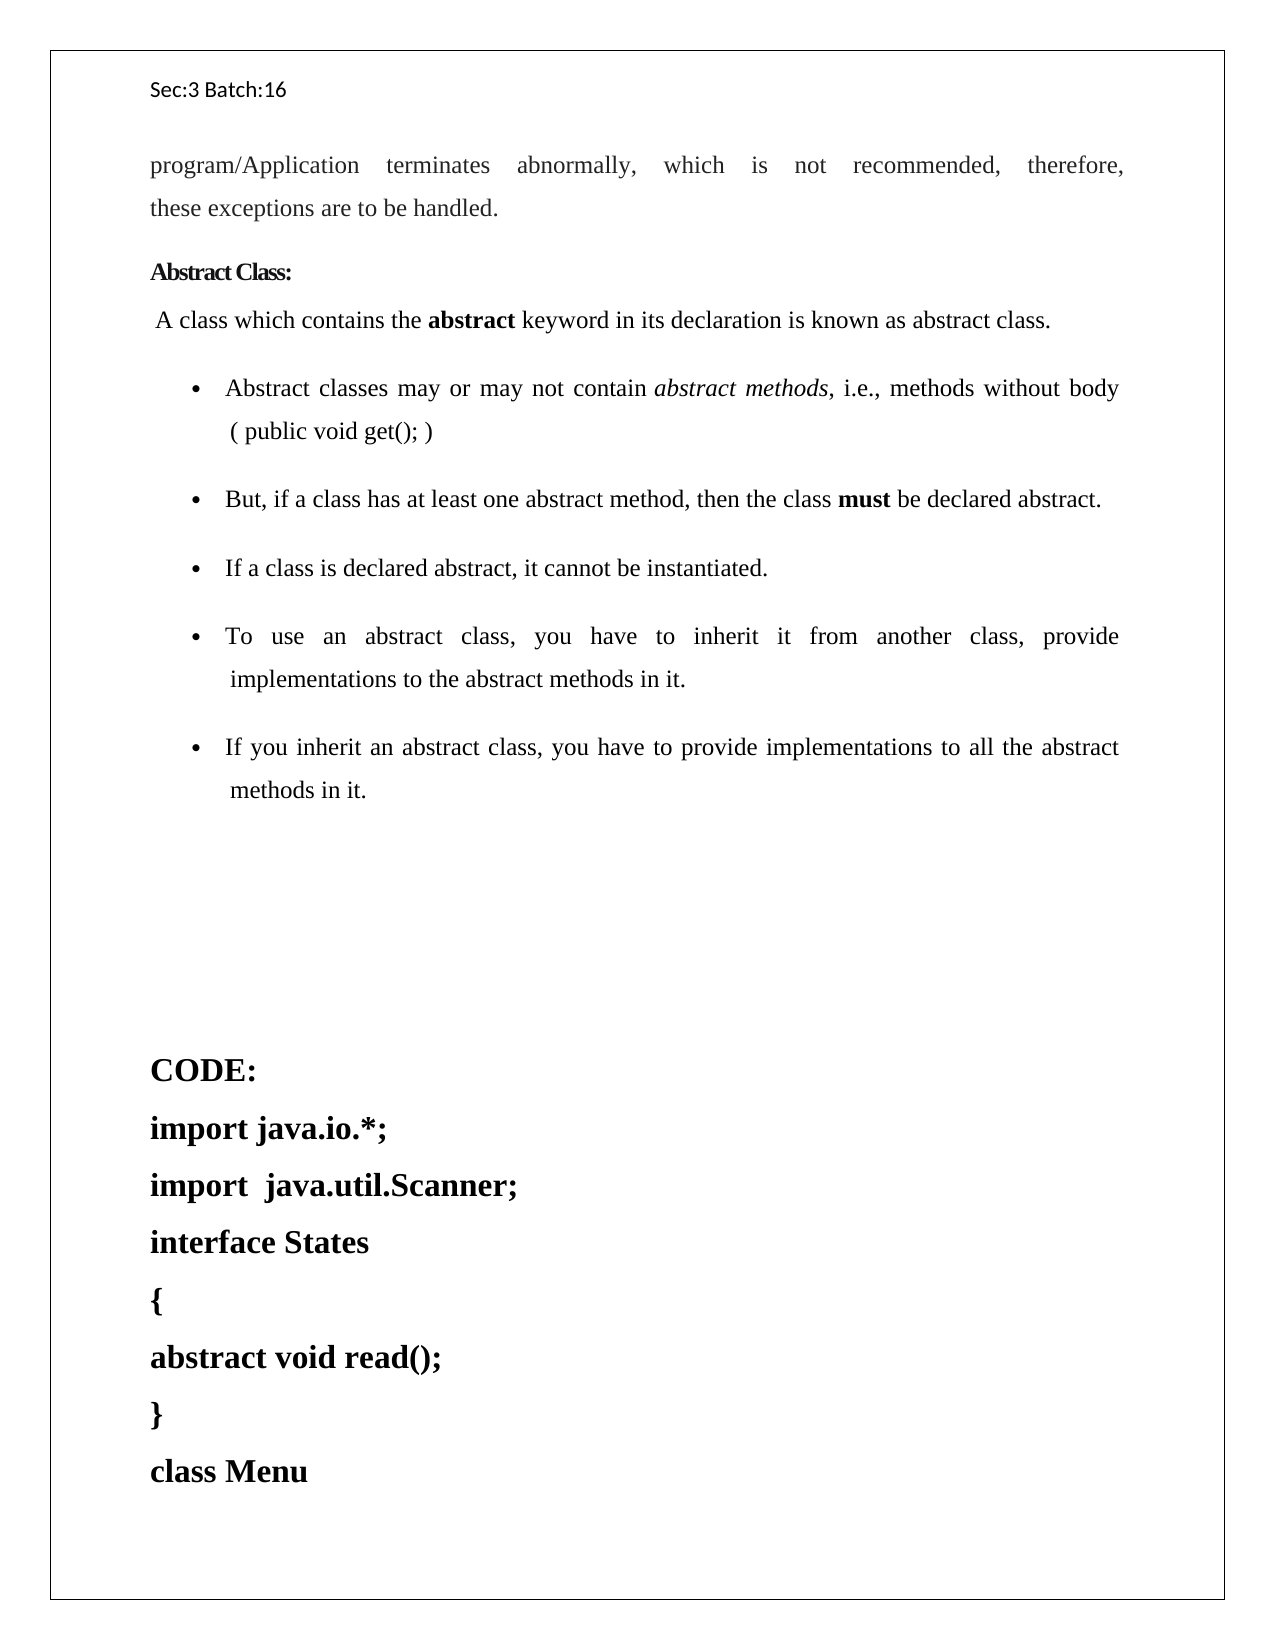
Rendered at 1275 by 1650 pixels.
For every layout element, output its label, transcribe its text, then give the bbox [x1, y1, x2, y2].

text CODE: [150, 1051, 1125, 1089]
list If a class is declared abstract, it cannot be instantiated. [192, 553, 1120, 581]
list Abstract classes may or may not contain abstract methods, i.e., methods without body ( public void get(); ) [192, 373, 1120, 445]
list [150, 179, 1125, 222]
text import java.io.*; [150, 1108, 1125, 1146]
list But, if a class has at least one abstract method, then the class must be declared abstract. [192, 484, 1120, 513]
text abstract void read(); [150, 1337, 1125, 1375]
text class Menu [150, 1452, 1125, 1490]
text } [150, 1394, 1125, 1433]
list If you inherit an abstract class, you have to provide implementations to all the abstract methods in it. [192, 732, 1120, 804]
text interface States [150, 1222, 1125, 1261]
text Abstract Class: [150, 257, 1120, 286]
text { [150, 1280, 1125, 1318]
list To use an abstract class, you have to inherit it from another class, provide implementations to the abstract methods in it. [192, 621, 1120, 693]
text import java.util.Scanner; [150, 1165, 1125, 1203]
text A class which contains the abstract keyword in its declaration is known as abstract class. [155, 305, 1120, 334]
